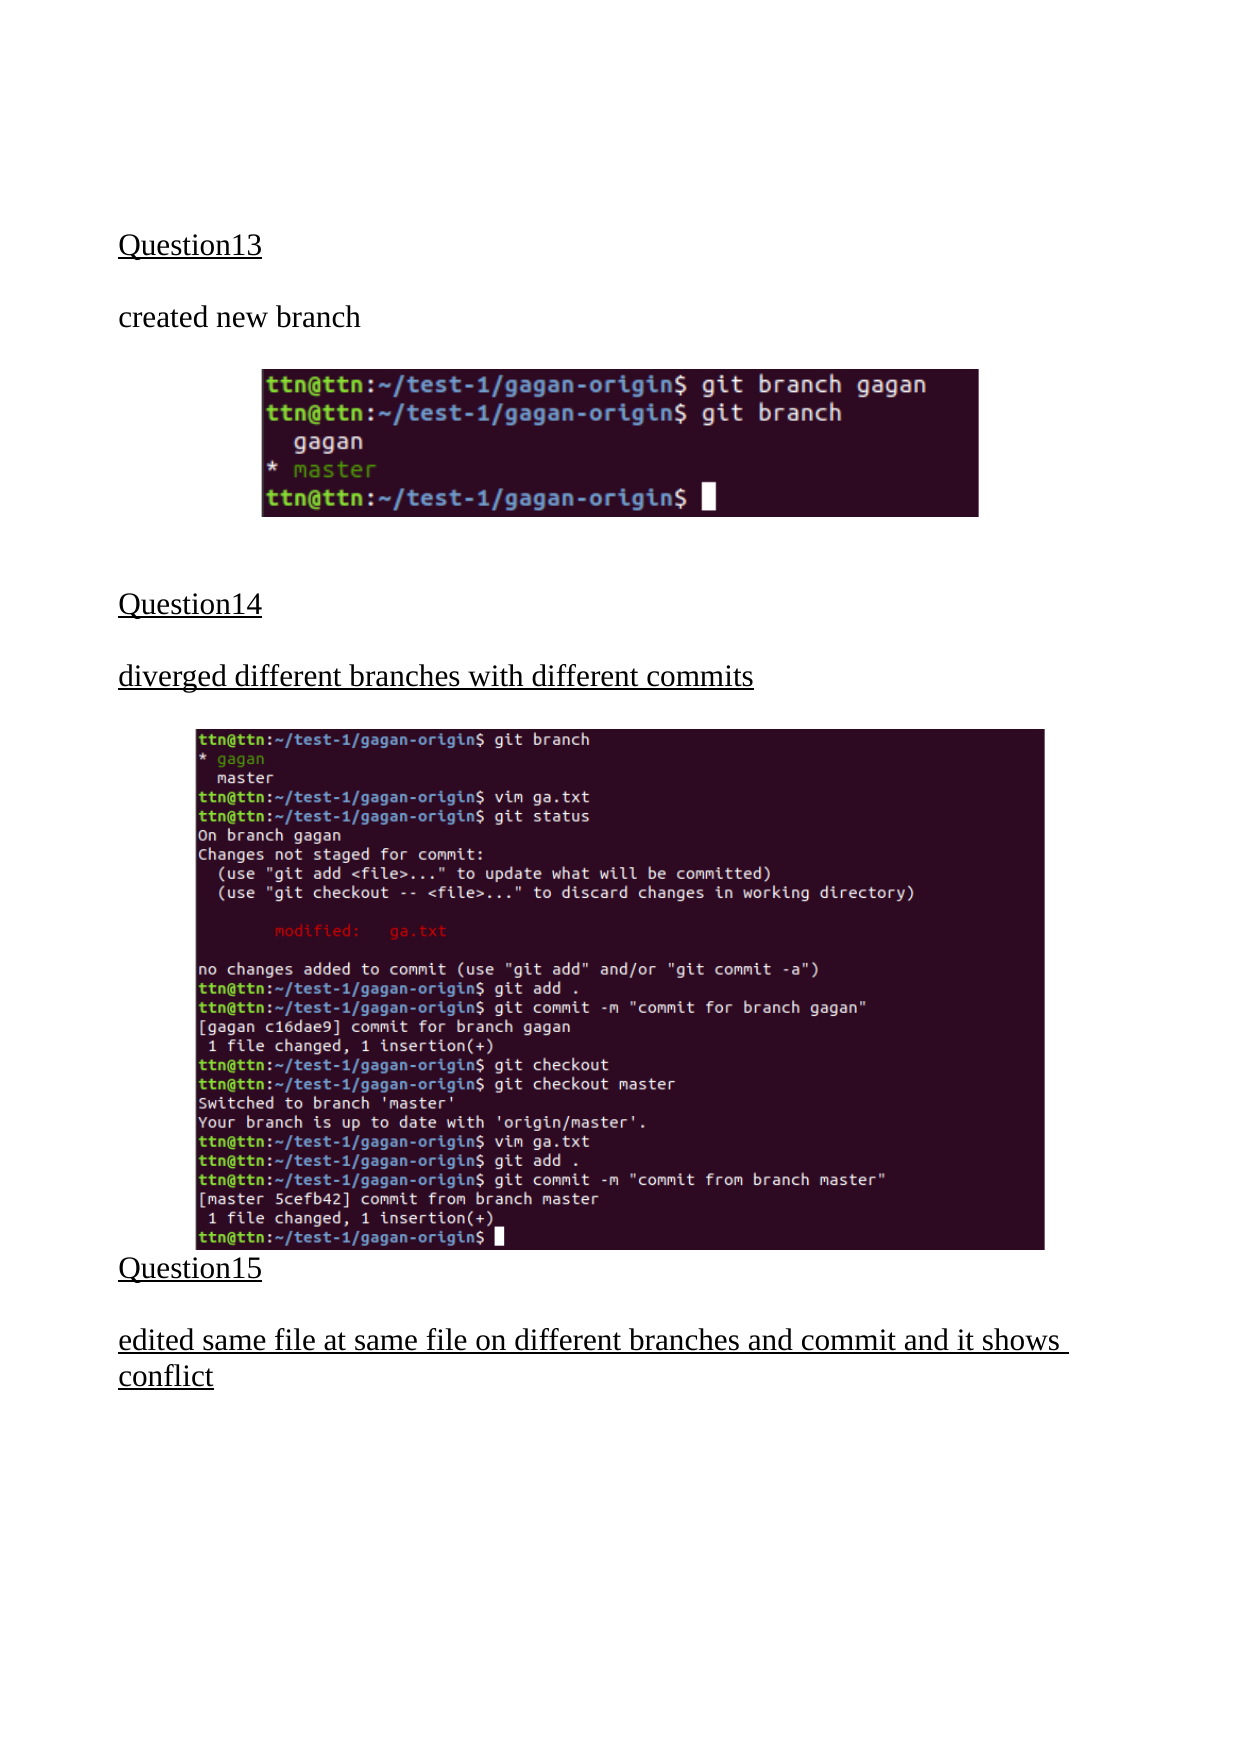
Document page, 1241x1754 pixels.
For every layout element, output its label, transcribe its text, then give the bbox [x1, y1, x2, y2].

text edited same file at same file on different branches and commit and it shows conflict [118, 1321, 1122, 1393]
text created new branch [118, 298, 1122, 334]
picture [261, 369, 979, 517]
picture [195, 729, 1045, 1250]
text diverged different branches with different commits [118, 657, 1122, 693]
text Question13 [118, 226, 1122, 262]
text Question14 [118, 585, 1122, 621]
